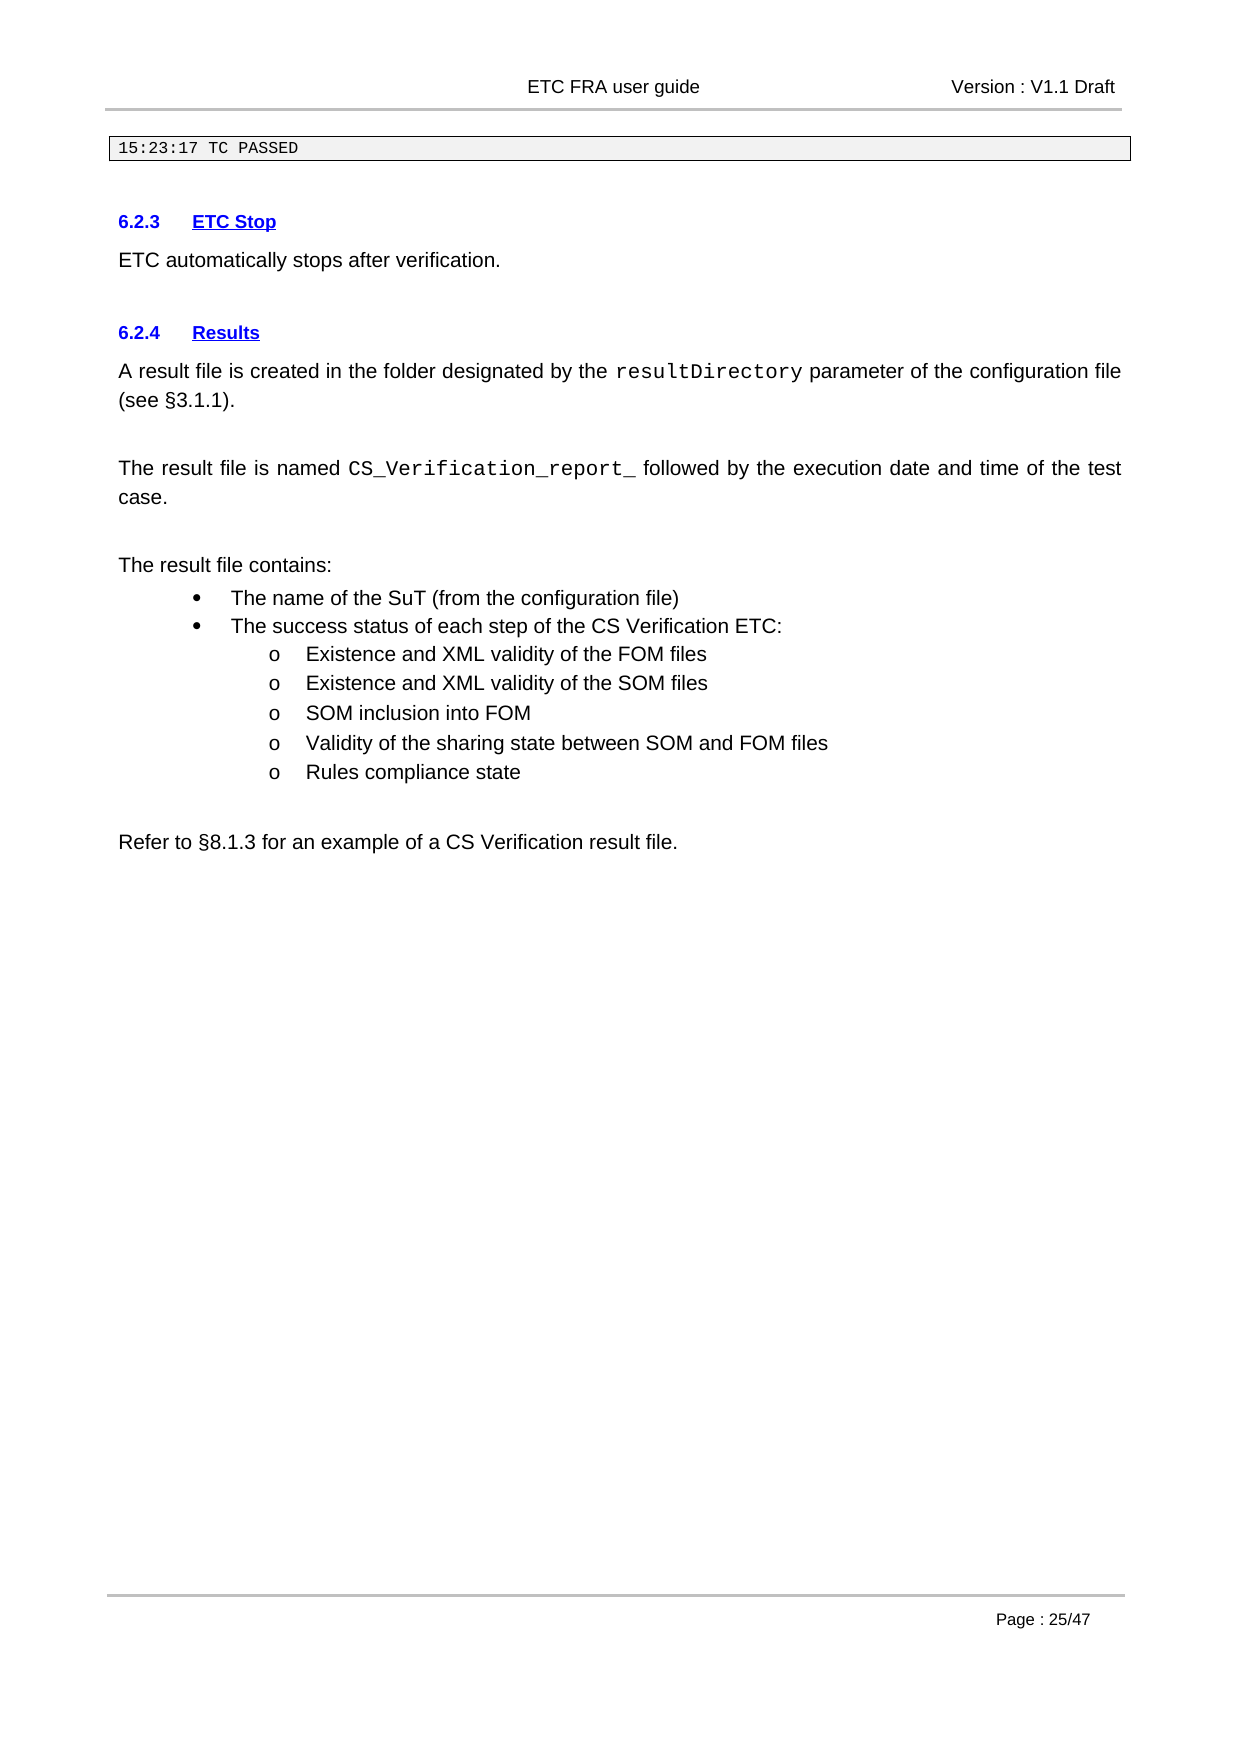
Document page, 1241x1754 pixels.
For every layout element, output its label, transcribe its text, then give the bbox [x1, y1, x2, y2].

text The result file contains: [118, 552, 1122, 576]
list Existence and XML validity of the FOM files [268, 641, 1122, 667]
list The success status of each step of the CS Verification ETC: [193, 614, 1122, 638]
text Refer to §8.1.3 for an example of a CS Verification result file. [118, 830, 1122, 854]
text 15:23:17 TC PASSED [110, 137, 1130, 160]
subtitle Results [118, 321, 1122, 343]
text A result file is created in the folder designated by the resultDirectory parameter of the configuration file (see §3.1.1). [118, 359, 1122, 412]
list Existence and XML validity of the SOM files [268, 671, 1122, 697]
text ETC automatically stops after verification. [118, 248, 1122, 272]
text The result file is named CS_Verification_report_ followed by the execution date and time of the test case. [118, 456, 1122, 509]
list Rules compliance state [268, 760, 1122, 786]
list SOM inclusion into FOM [268, 701, 1122, 727]
subtitle ETC Stop [118, 210, 1122, 232]
list Validity of the sharing state between SOM and FOM files [268, 731, 1122, 756]
list The name of the SuT (from the configuration file) [193, 586, 1122, 610]
